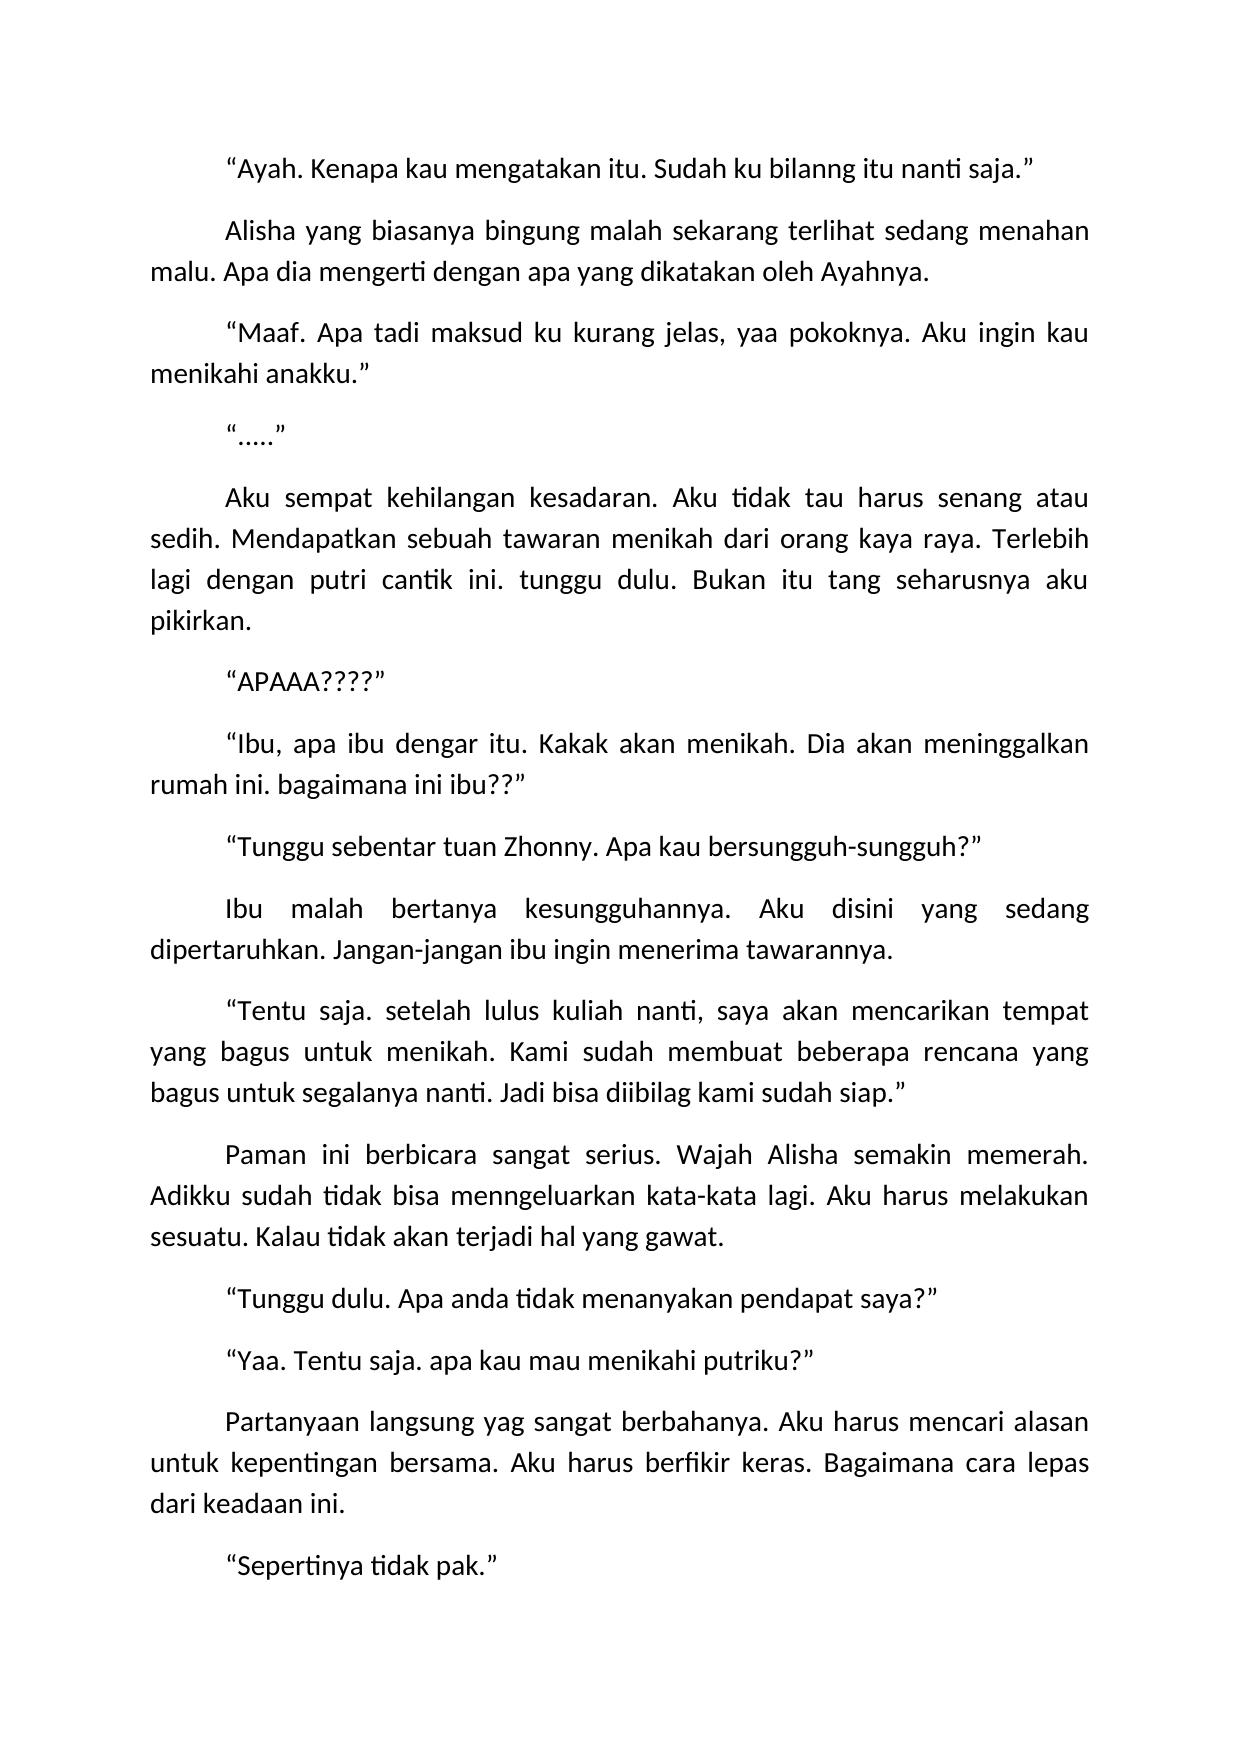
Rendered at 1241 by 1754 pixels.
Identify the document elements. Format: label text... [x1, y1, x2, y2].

text “Tentu saja. setelah lulus kuliah nanti, saya akan mencarikan tempat yang bagus untuk menikah. Kami sudah membuat beberapa rencana yang bagus untuk segalanya nanti. Jadi bisa diibilag kami sudah siap.” [150, 992, 1090, 1110]
text “Ibu, apa ibu dengar itu. Kakak akan menikah. Dia akan meninggalkan rumah ini. bagaimana ini ibu??” [150, 725, 1090, 802]
text Alisha yang biasanya bingung malah sekarang terlihat sedang menahan malu. Apa dia mengerti dengan apa yang dikatakan oleh Ayahnya. [150, 212, 1090, 288]
text “Ayah. Kenapa kau mengatakan itu. Sudah ku bilanng itu nanti saja.” [150, 150, 1090, 186]
text Partanyaan langsung yag sangat berbahanya. Aku harus mencari alasan untuk kepentingan bersama. Aku harus berfikir keras. Bagaimana cara lepas dari keadaan ini. [150, 1403, 1090, 1521]
text “Tunggu dulu. Apa anda tidak menanyakan pendapat saya?” [150, 1280, 1090, 1315]
text “Maaf. Apa tadi maksud ku kurang jelas, yaa pokoknya. Aku ingin kau menikahi anakku.” [150, 314, 1090, 391]
text Paman ini berbicara sangat serius. Wajah Alisha semakin memerah. Adikku sudah tidak bisa menngeluarkan kata-kata lagi. Aku harus melakukan sesuatu. Kalau tidak akan terjadi hal yang gawat. [150, 1136, 1090, 1254]
text “Yaa. Tentu saja. apa kau mau menikahi putriku?” [150, 1342, 1090, 1377]
text “APAAA????” [150, 663, 1090, 699]
text Aku sempat kehilangan kesadaran. Aku tidak tau harus senang atau sedih. Mendapatkan sebuah tawaran menikah dari orang kaya raya. Terlebih lagi dengan putri cantik ini. tunggu dulu. Bukan itu tang seharusnya aku pikirkan. [150, 479, 1090, 637]
text “Tunggu sebentar tuan Zhonny. Apa kau bersungguh-sungguh?” [150, 828, 1090, 864]
text “Sepertinya tidak pak.” [150, 1547, 1090, 1583]
text “.....” [150, 417, 1090, 453]
text Ibu malah bertanya kesungguhannya. Aku disini yang sedang dipertaruhkan. Jangan-jangan ibu ingin menerima tawarannya. [150, 890, 1090, 966]
